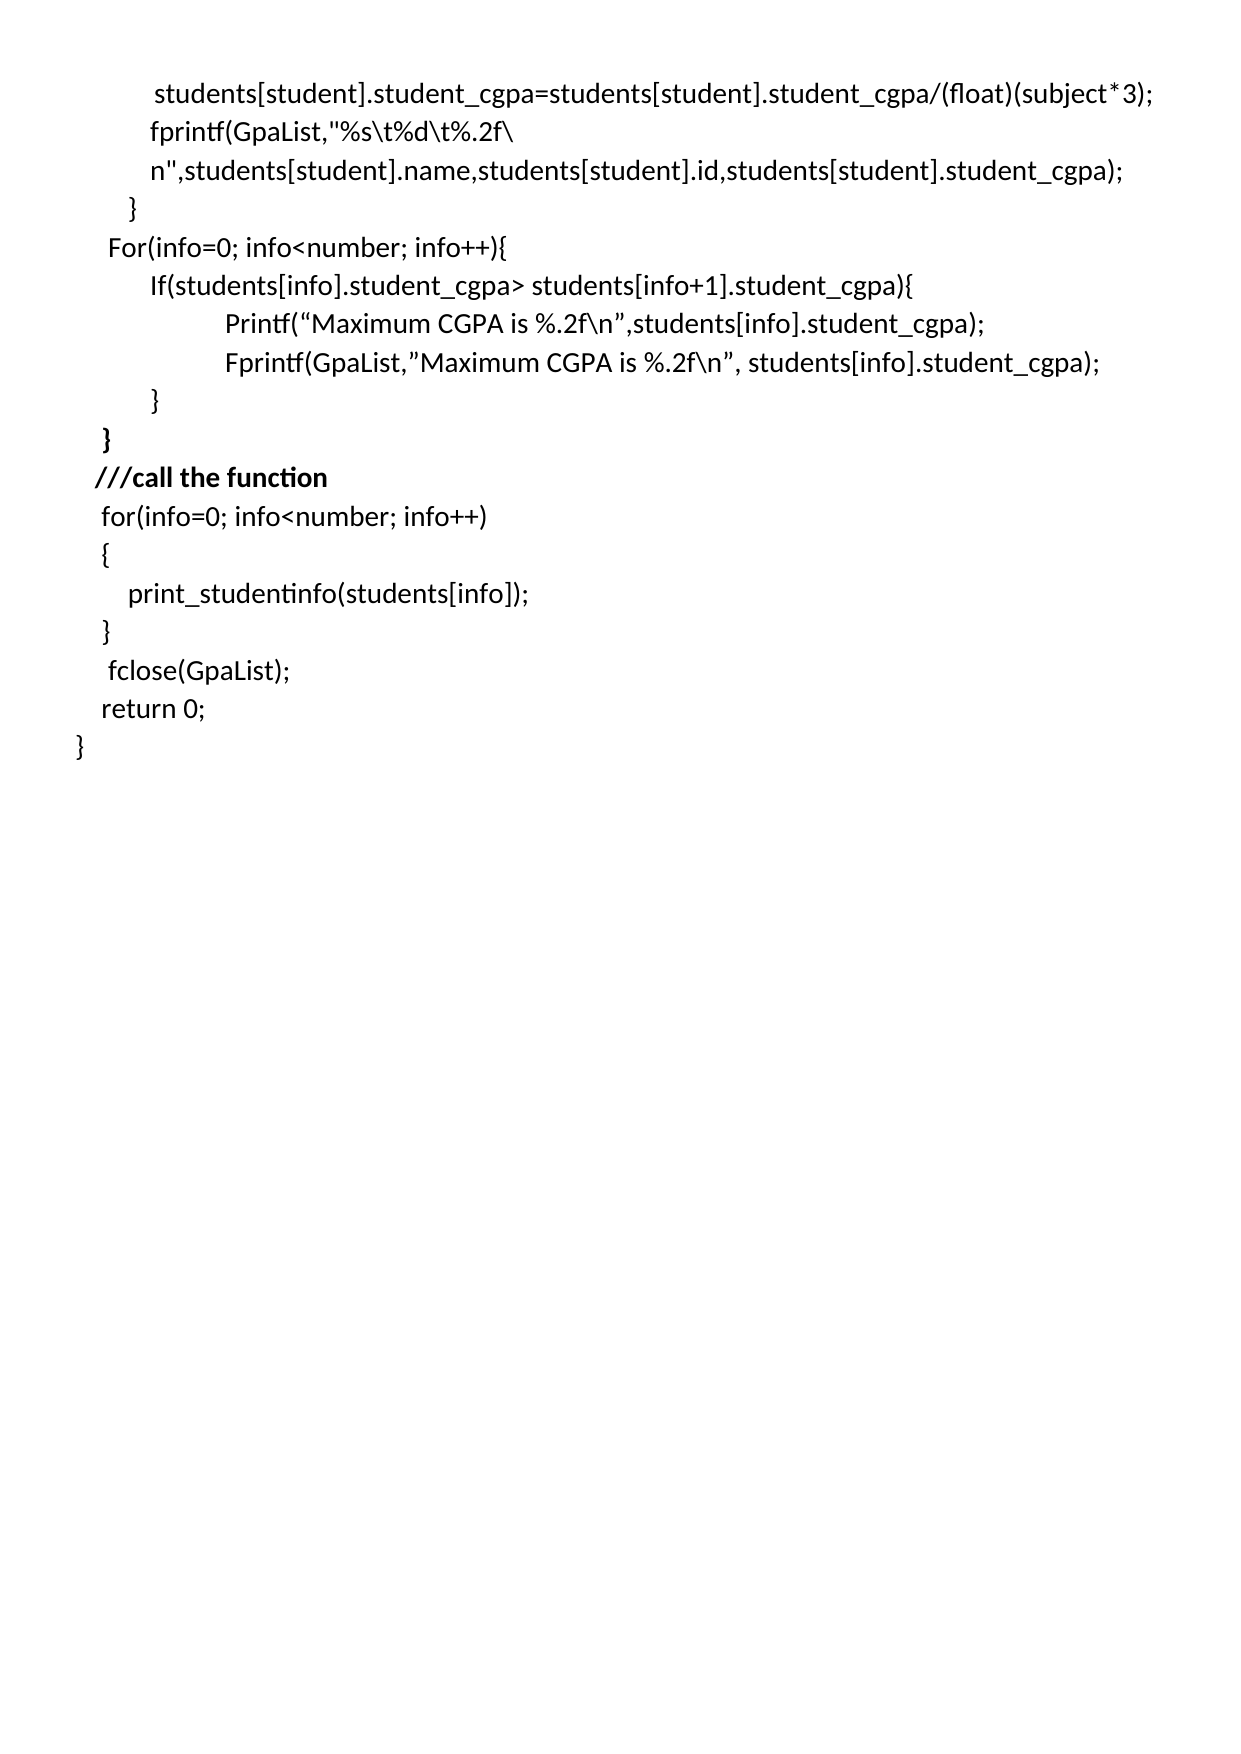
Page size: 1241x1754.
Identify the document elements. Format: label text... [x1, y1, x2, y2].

text } [75, 190, 1165, 226]
text Fprintf(GpaList,”Maximum CGPA is %.2f\n”, students[info].student_cgpa); [75, 344, 1165, 380]
text for(info=0; info<number; info++) [75, 498, 1165, 533]
text return 0; [75, 690, 1165, 726]
text } [75, 382, 1165, 418]
text fclose(GpaList); [75, 652, 1165, 687]
text { [75, 536, 1165, 572]
text } [75, 421, 1165, 457]
text students[student].student_cgpa=students[student].student_cgpa/(float)(subject*3); [75, 75, 1165, 111]
text fprintf(GpaList,"%s\t%d\t%.2f\n",students[student].name,students[student].id,students[student].student_cgpa); [150, 113, 1165, 187]
text } [75, 613, 1165, 649]
text For(info=0; info<number; info++){ [75, 229, 1165, 264]
text print_studentinfo(students[info]); [75, 575, 1165, 610]
text If(students[info].student_cgpa> students[info+1].student_cgpa){ [75, 267, 1165, 303]
text Printf(“Maximum CGPA is %.2f\n”,students[info].student_cgpa); [75, 306, 1165, 341]
text ///call the function [75, 459, 1165, 495]
text } [75, 728, 1165, 764]
